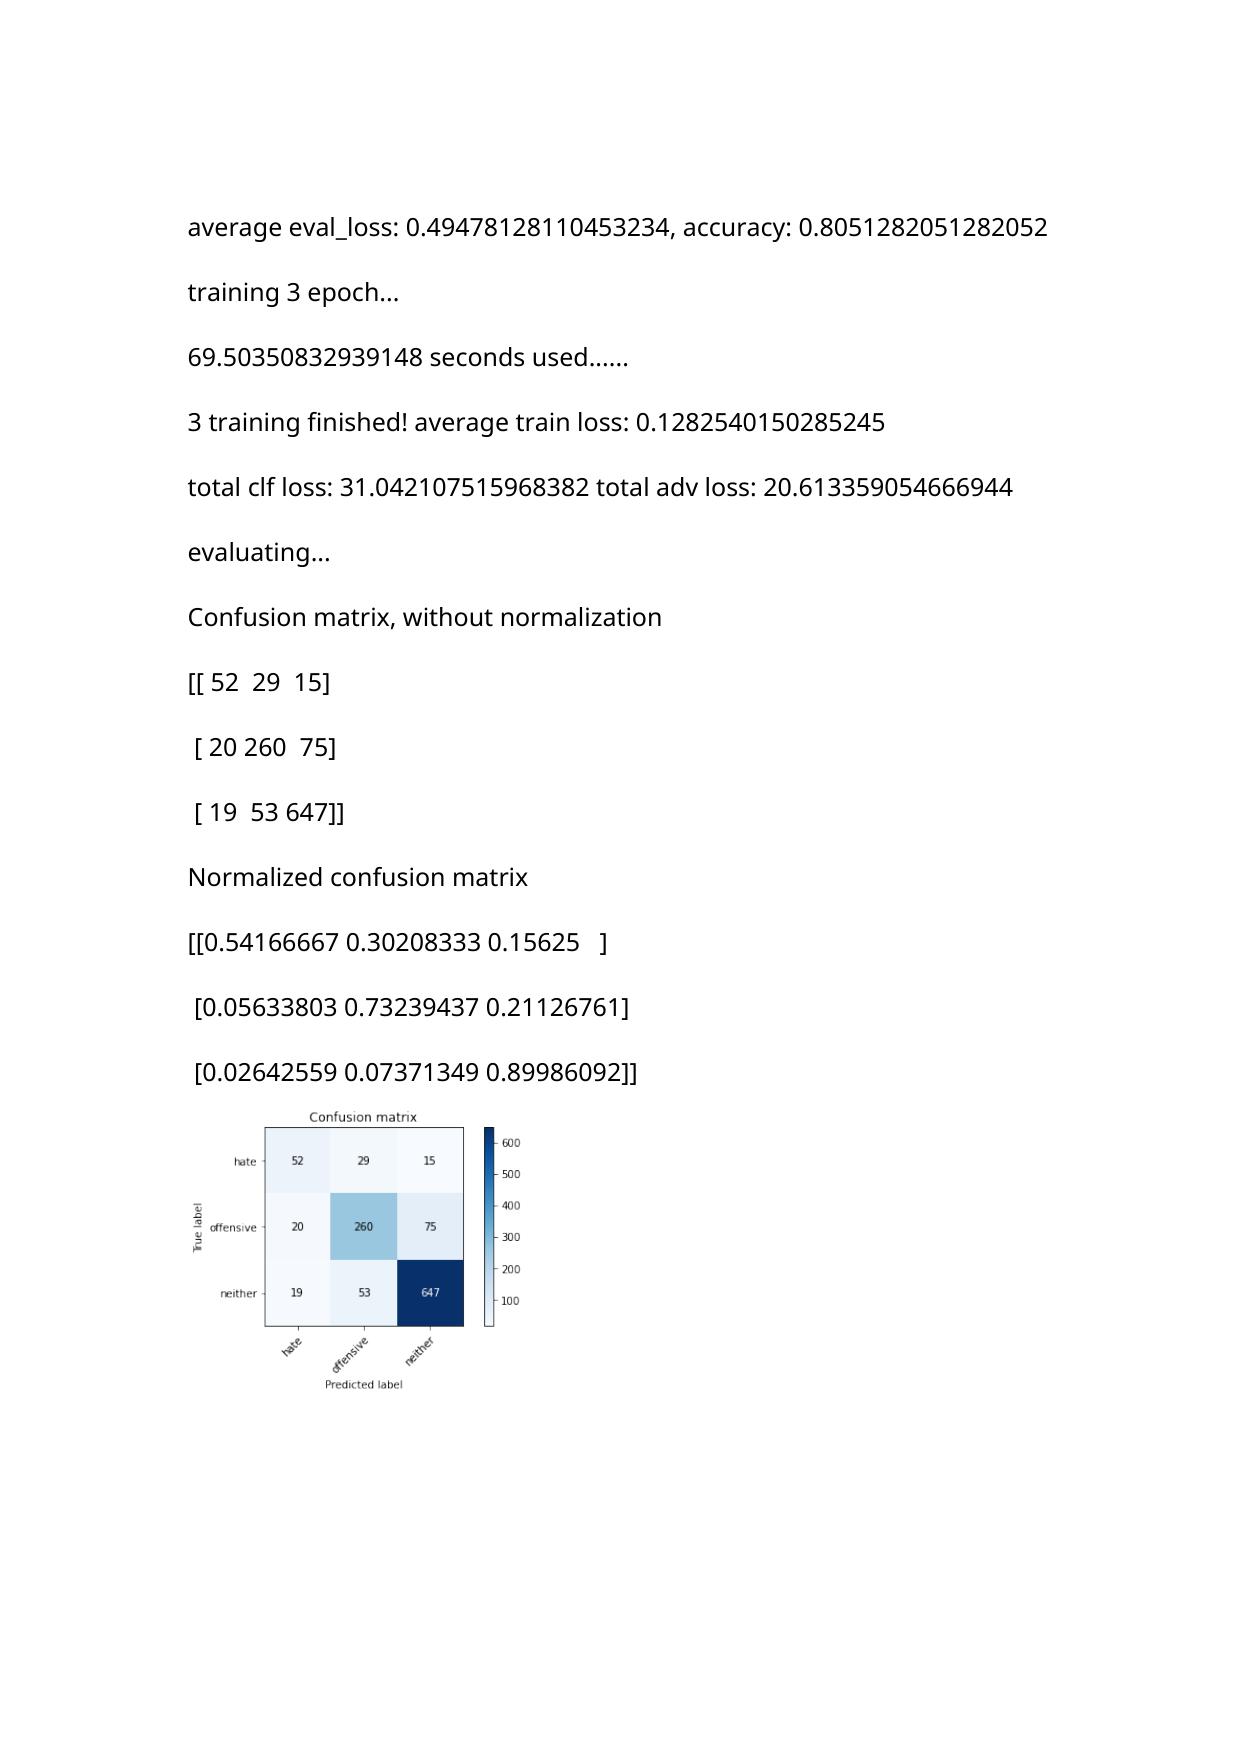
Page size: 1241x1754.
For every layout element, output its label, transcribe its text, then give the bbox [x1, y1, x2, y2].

text 3 training finished! average train loss: 0.1282540150285245 [187, 389, 1053, 454]
text 69.50350832939148 seconds used...... [187, 324, 1053, 389]
text [[ 52 29 15] [187, 649, 1053, 714]
text [ 19 53 647]] [187, 779, 1053, 844]
text average eval_loss: 0.49478128110453234, accuracy: 0.8051282051282052 [187, 194, 1053, 259]
text Normalized confusion matrix [187, 844, 1053, 909]
text [0.02642559 0.07371349 0.89986092]] [187, 1039, 1053, 1104]
picture [187, 1104, 528, 1397]
text total clf loss: 31.042107515968382 total adv loss: 20.613359054666944 [187, 454, 1053, 519]
text [[0.54166667 0.30208333 0.15625 ] [187, 909, 1053, 974]
text Confusion matrix, without normalization [187, 584, 1053, 649]
text [0.05633803 0.73239437 0.21126761] [187, 974, 1053, 1039]
text evaluating... [187, 519, 1053, 584]
text training 3 epoch... [187, 259, 1053, 324]
text [ 20 260 75] [187, 714, 1053, 779]
